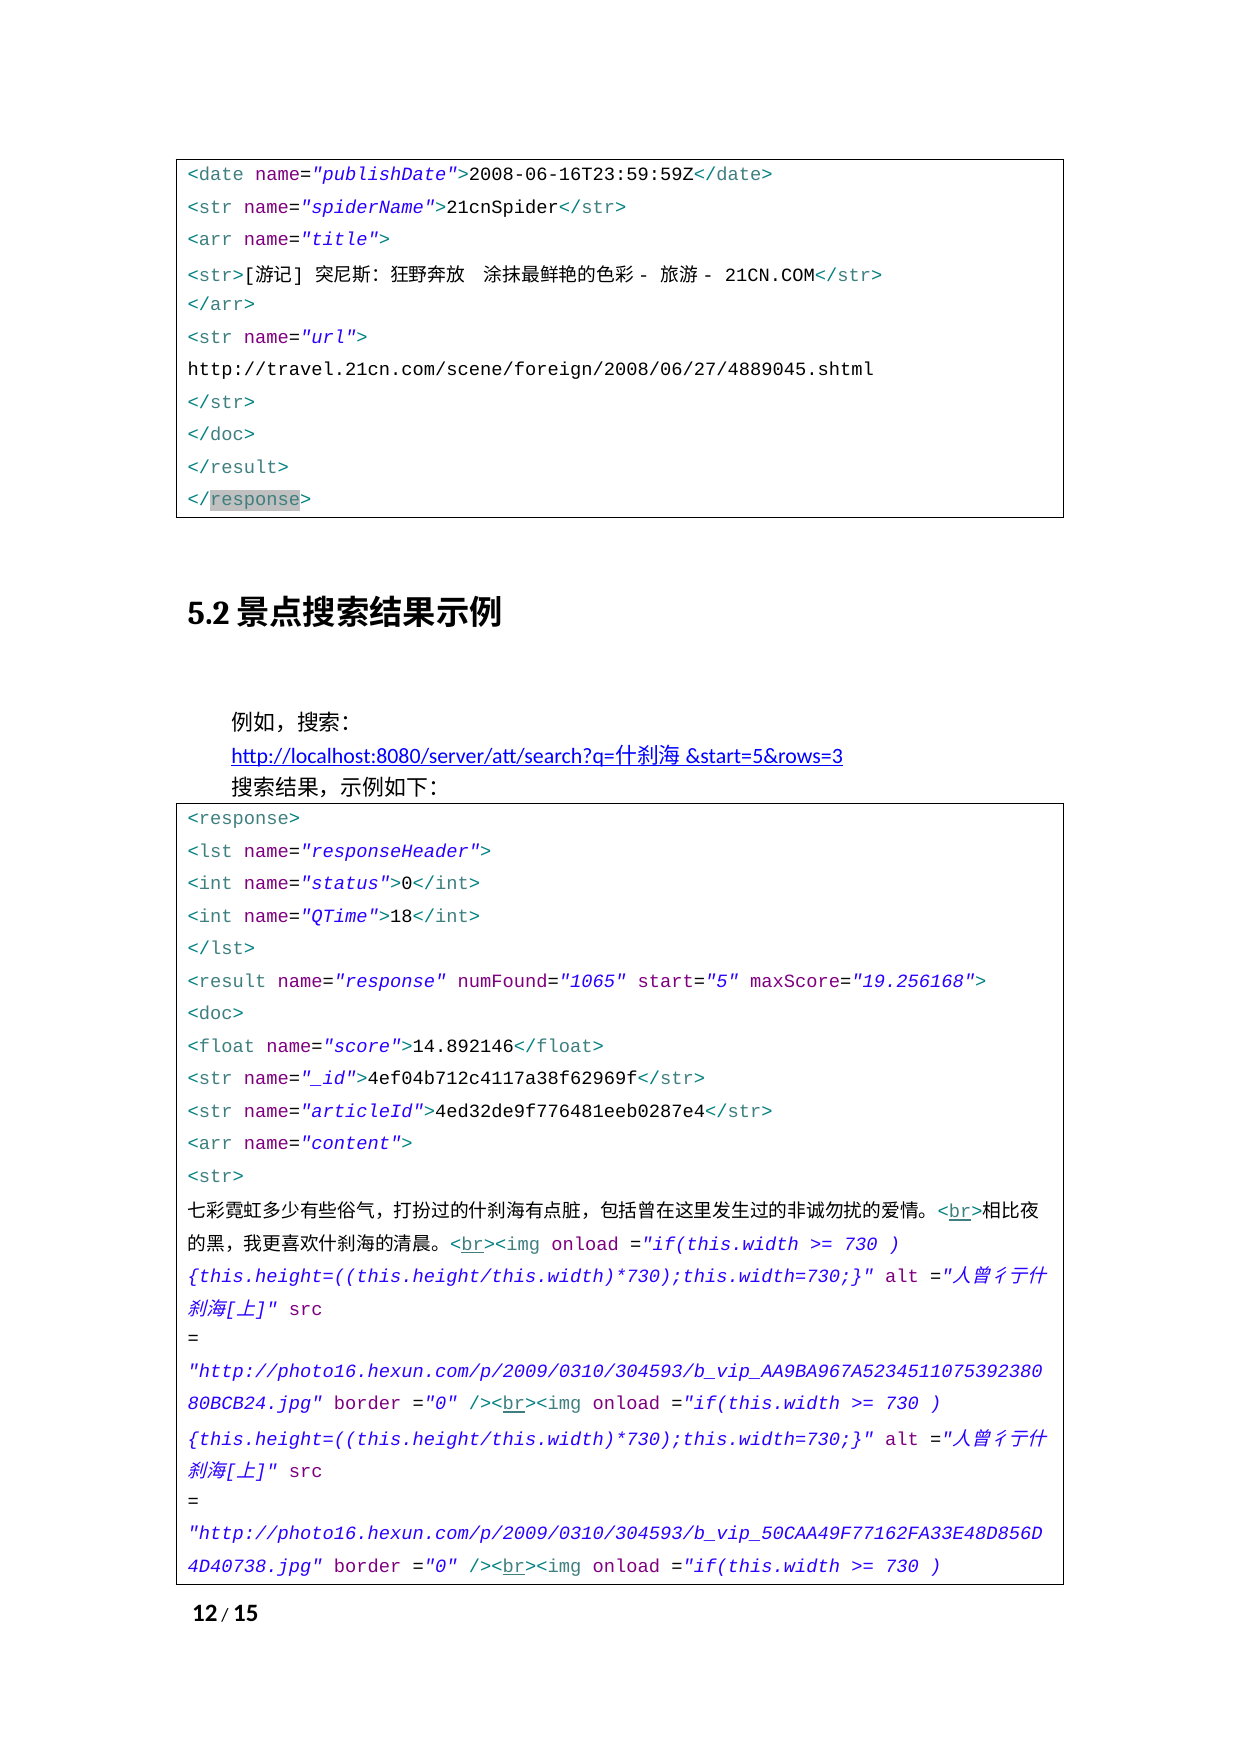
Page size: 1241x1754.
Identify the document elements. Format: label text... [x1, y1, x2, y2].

text http://localhost:8080/server/att/search?q=什刹海 &start=5&rows=3 [187, 737, 1053, 770]
text 搜索结果，示例如下： [187, 770, 1053, 802]
text 例如，搜索： [187, 705, 1053, 737]
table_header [177, 804, 1063, 1583]
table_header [177, 160, 1063, 517]
subtitle 5.2景点搜索结果示例 [187, 578, 1053, 643]
